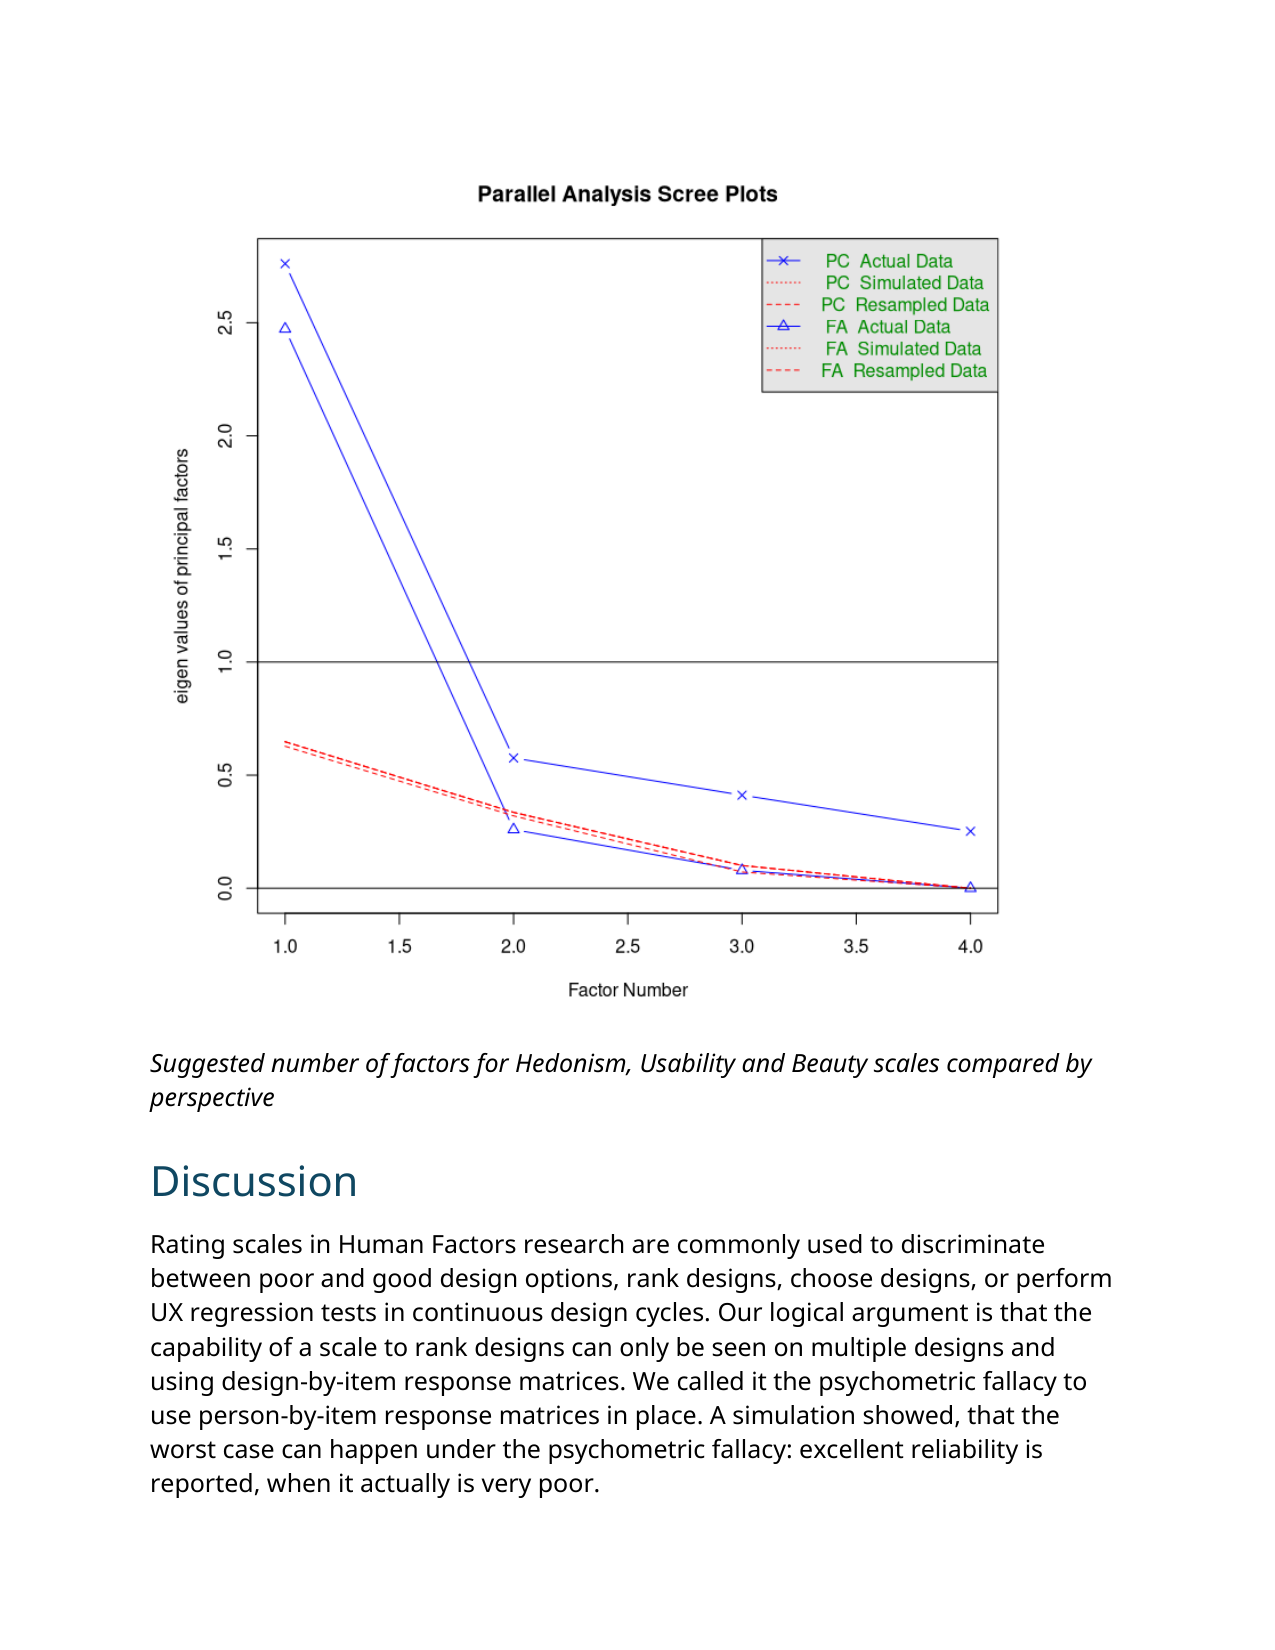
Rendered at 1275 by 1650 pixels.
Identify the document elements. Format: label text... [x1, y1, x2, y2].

subtitle Discussion [150, 1151, 1125, 1208]
picture [168, 150, 1044, 1025]
text Suggested number of factors for Hedonism, Usability and Beauty scales compared by perspective [150, 1046, 1125, 1114]
text Rating scales in Human Factors research are commonly used to discriminate between poor and good design options, rank designs, choose designs, or perform UX regression tests in continuous design cycles. Our logical argument is that the capability of a scale to rank designs can only be seen on multiple designs and using design-by-item response matrices. We called it the psychometric fallacy to use person-by-item response matrices in place. A simulation showed, that the worst case can happen under the psychometric fallacy: excellent reliability is reported, when it actually is very poor. [150, 1227, 1125, 1499]
